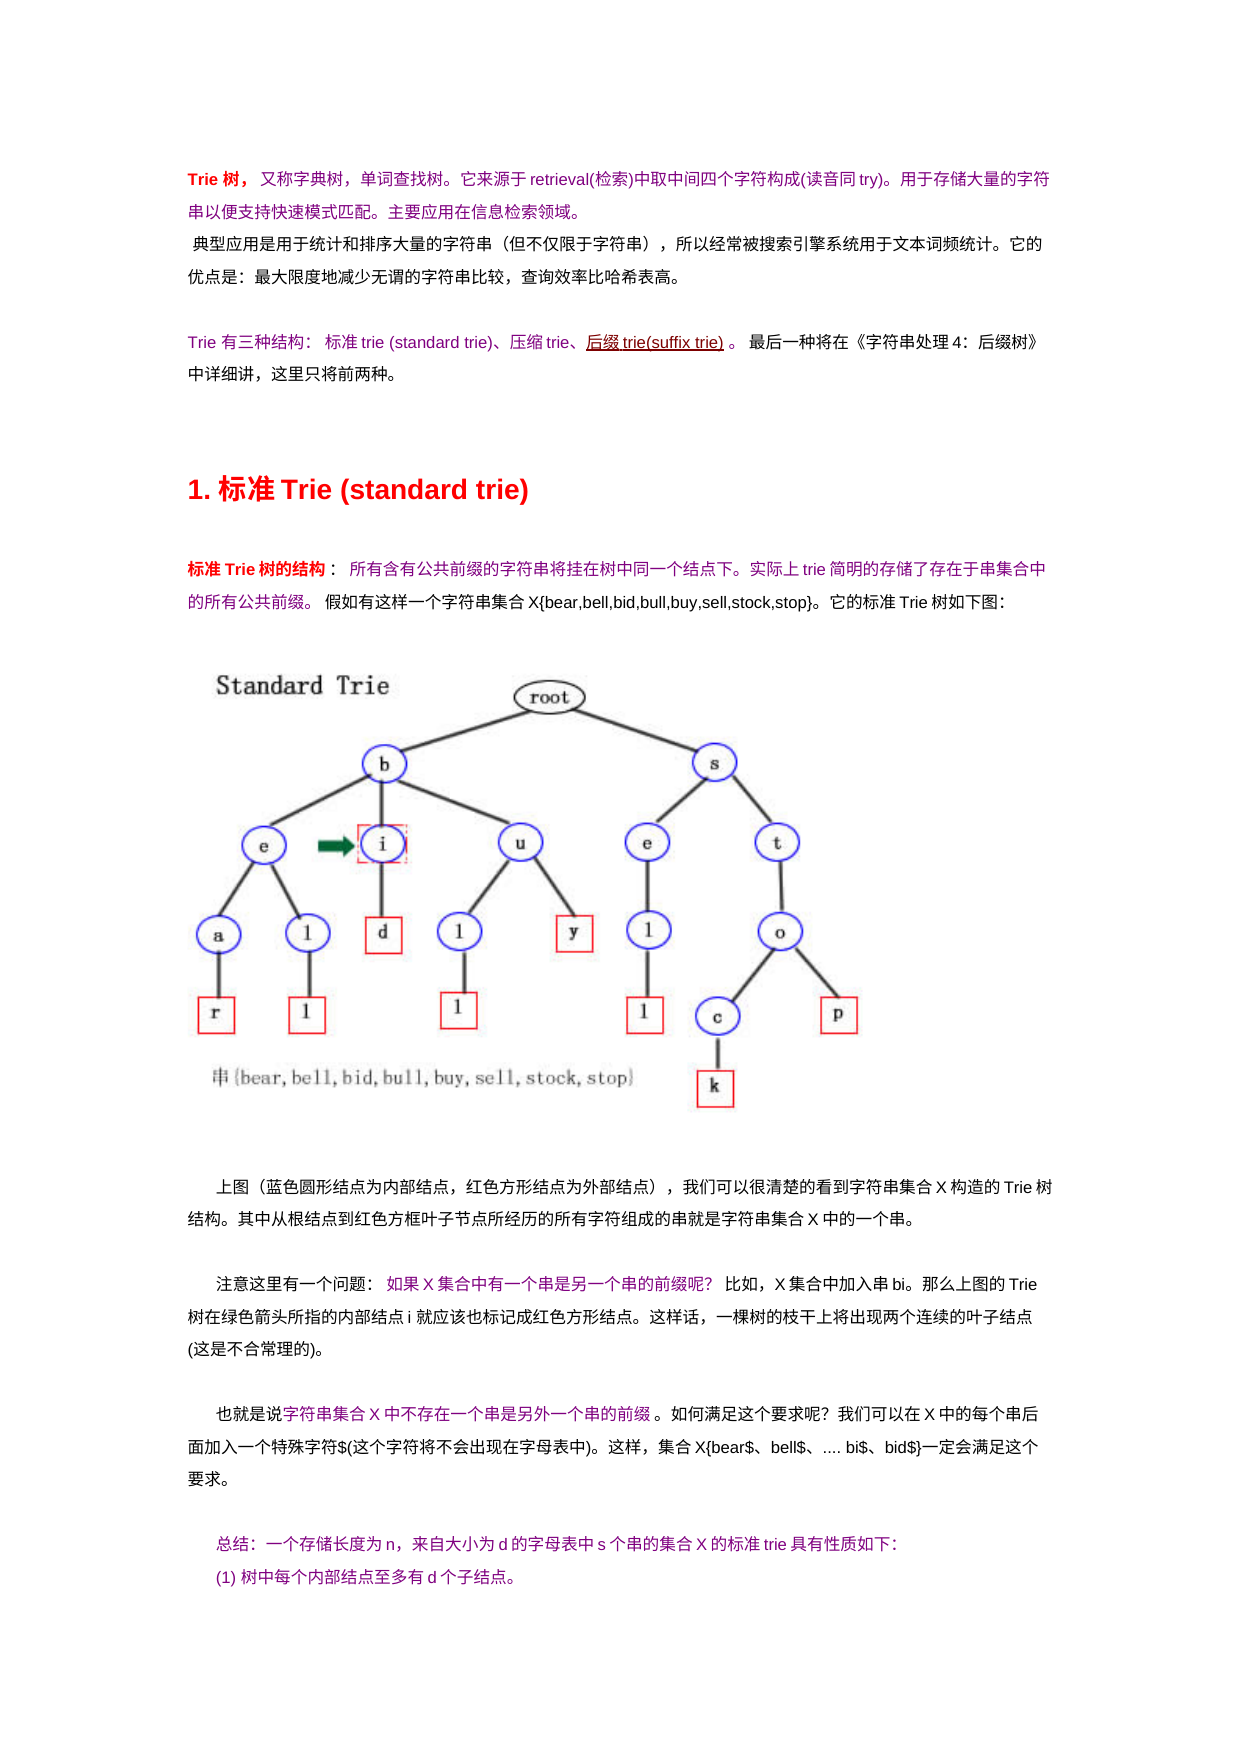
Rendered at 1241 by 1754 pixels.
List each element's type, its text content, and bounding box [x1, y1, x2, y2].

picture [187, 649, 891, 1119]
text 上图（蓝色圆形结点为内部结点，红色方形结点为外部结点），我们可以很清楚的看到字符串集合X构造的Trie树结构。其中从根结点到红色方框叶子节点所经历的所有字符组成的串就是字符串集合X中的一个串。 [187, 1169, 1053, 1234]
text 典型应用是用于统计和排序大量的字符串（但不仅限于字符串），所以经常被搜索引擎系统用于文本词频统计。它的优点是：最大限度地减少无谓的字符串比较，查询效率比哈希表高。 [187, 227, 1053, 292]
text 1. 标准Trie (standard trie) [187, 454, 1053, 519]
text 标准 Trie树的结构 ： 所有含有公共前缀的字符串将挂在树中同一个结点下。实际上trie简明的存储了存在于串集合中的所有公共前缀。 假如有这样一个字符串集合X{bear,bell,bid,bull,buy,sell,stock,stop}。它的标准Trie树如下图： [187, 552, 1053, 617]
text 也就是说字符串集合X中不存在一个串是另外一个串的前缀 。如何满足这个要求呢？我们可以在X中的每个串后面加入一个特殊字符$(这个字符将不会出现在字母表中)。这样，集合X{bear$、bell$、.... bi$、bid$}一定会满足这个要求。 [187, 1397, 1053, 1494]
text Trie 树， 又称字典树，单词查找树。它来源于retrieval(检索)中取中间四个字符构成(读音同try)。用于存储大量的字符串以便支持快速模式匹配。主要应用在信息检索领域。 [187, 162, 1053, 227]
text Trie 有三种结构： 标准trie (standard trie)、压缩trie、后缀trie(suffix trie) 。 最后一种将在《字符串处理4：后缀树》中详细讲，这里只将前两种。 [187, 324, 1053, 389]
text 注意这里有一个问题： 如果X集合中有一个串是另一个串的前缀呢？ 比如，X集合中加入串bi。那么上图的Trie树在绿色箭头所指的内部结点i 就应该也标记成红色方形结点。这样话，一棵树的枝干上将出现两个连续的叶子结点(这是不合常理的)。 [187, 1267, 1053, 1364]
text (1) 树中每个内部结点至多有d个子结点。 [187, 1559, 1053, 1592]
text 总结：一个存储长度为n，来自大小为d的字母表中s个串的集合X的标准trie具有性质如下： [187, 1527, 1053, 1559]
